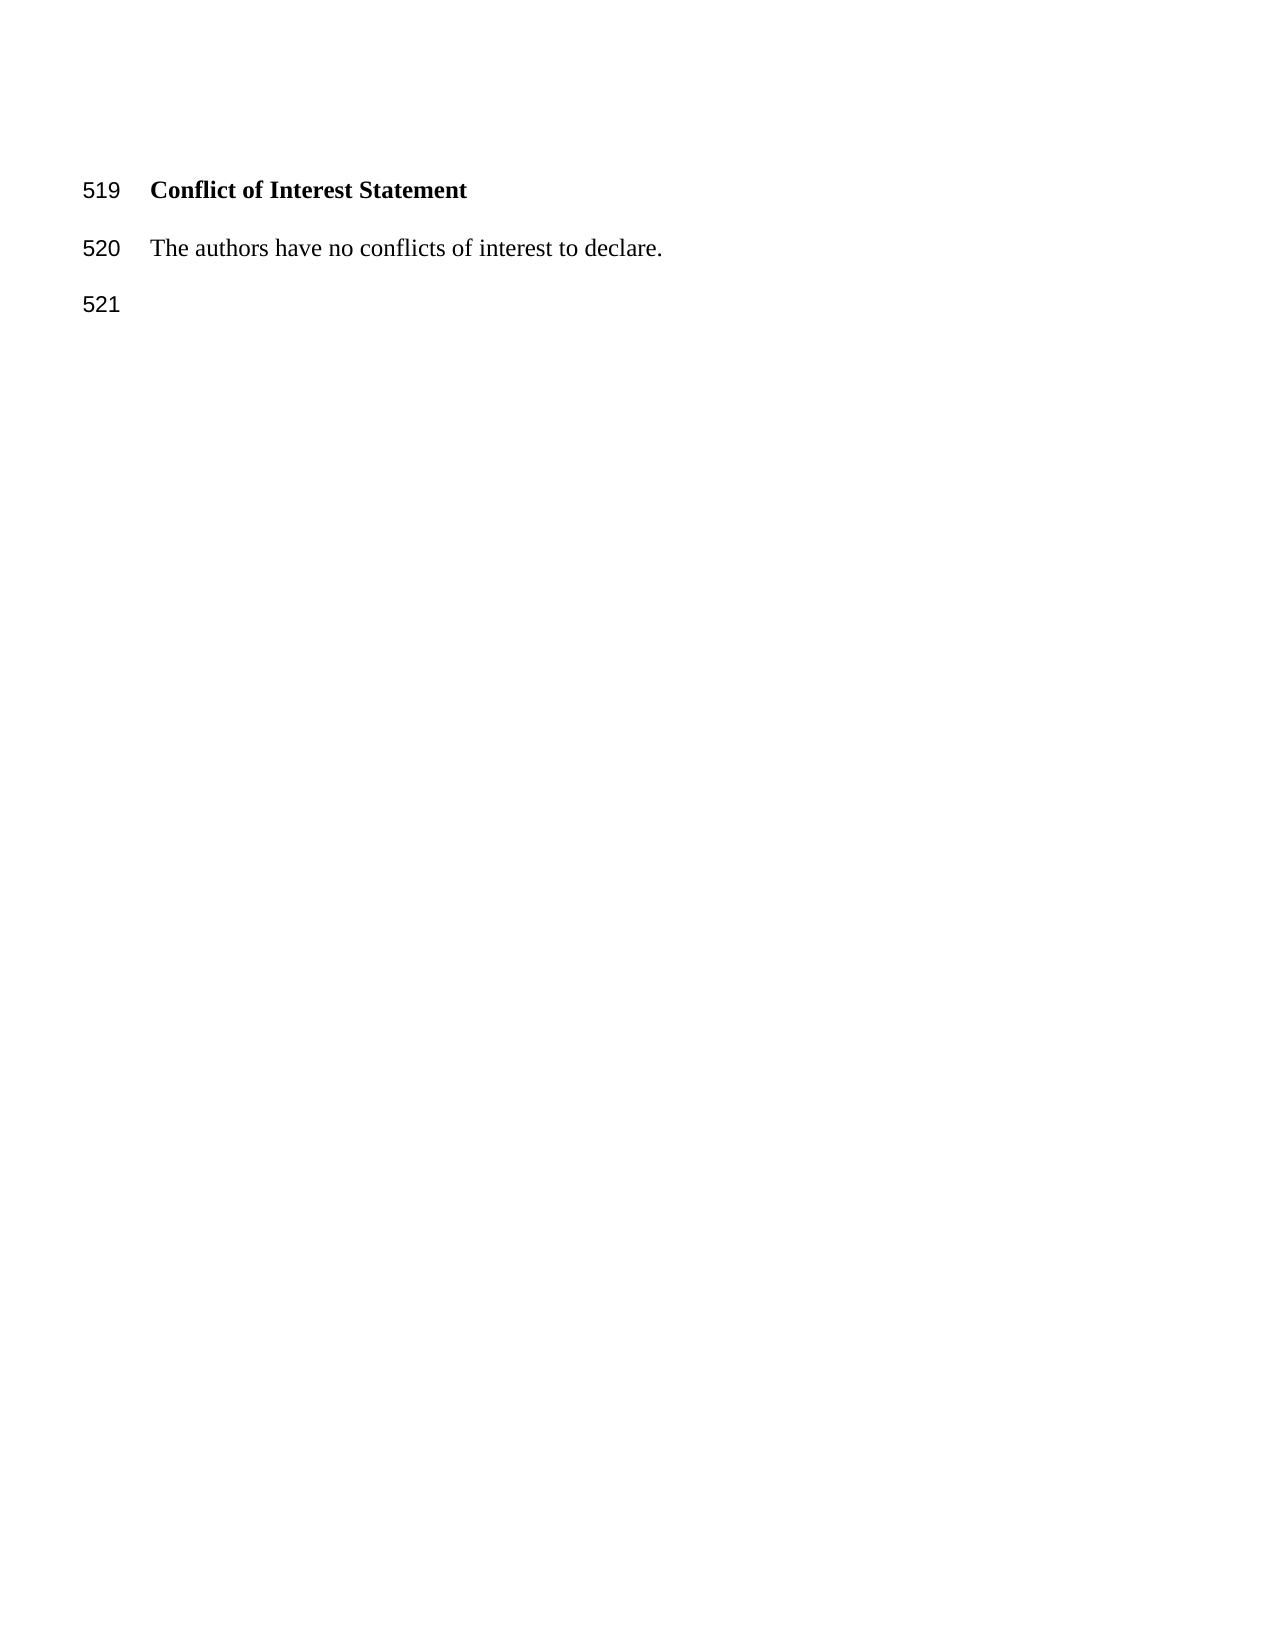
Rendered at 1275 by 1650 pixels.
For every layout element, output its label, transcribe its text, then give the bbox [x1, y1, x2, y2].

text Conflict of Interest Statement [150, 175, 1125, 204]
text The authors have no conflicts of interest to declare. [150, 233, 1125, 262]
